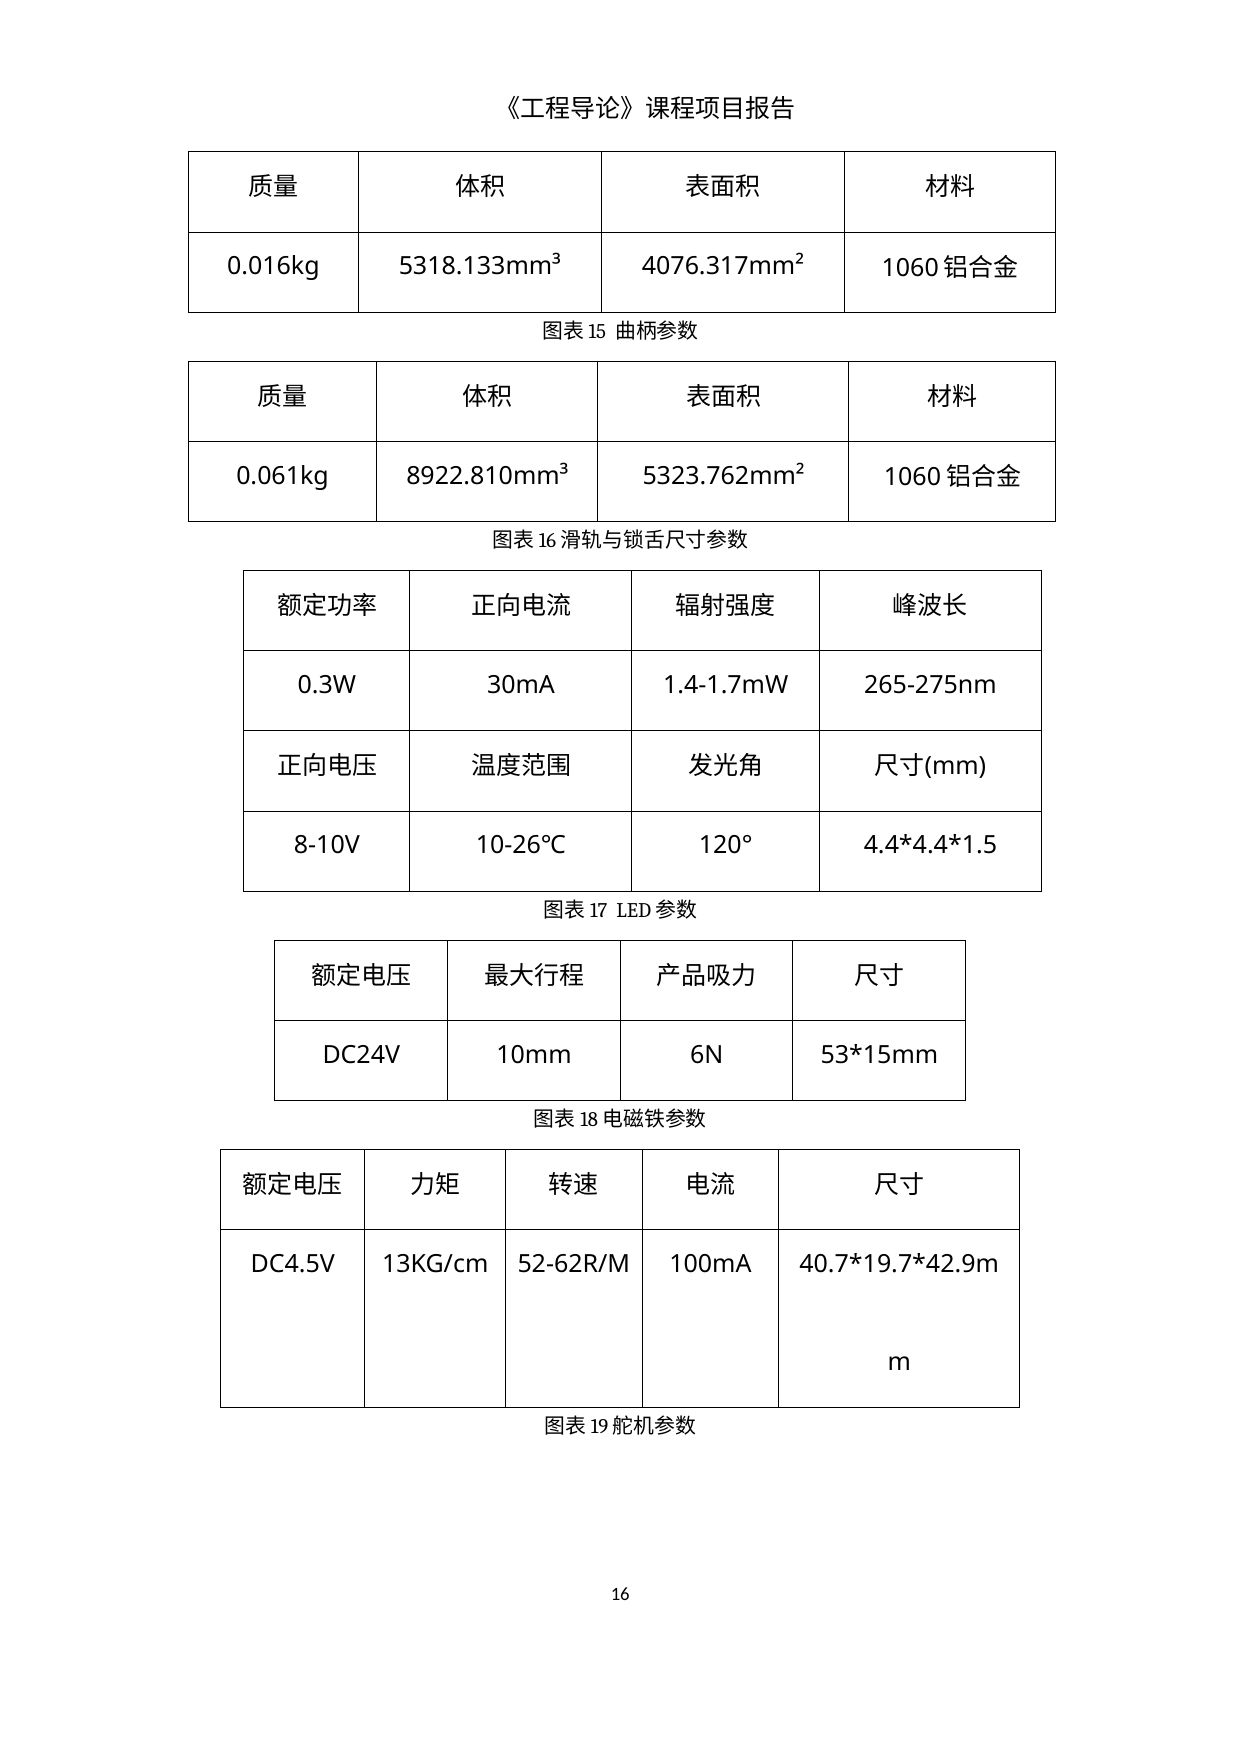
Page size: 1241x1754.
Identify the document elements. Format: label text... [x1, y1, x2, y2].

table_cell 0.016kg [189, 233, 358, 312]
table_header 正向电流 [410, 571, 631, 650]
table_header 体积 [359, 152, 601, 232]
table_cell 5318.133mm³ [359, 233, 601, 312]
text 图表 15 曲柄参数 [187, 313, 1053, 345]
table_cell 52-62R/M [506, 1230, 642, 1407]
table_cell 0.3W [244, 651, 409, 730]
table_header 尺寸 [793, 941, 965, 1020]
table_header 体积 [377, 362, 597, 441]
table_cell 1060铝合金 [849, 442, 1055, 521]
table_cell 40.7*19.7*42.9mm [779, 1230, 1019, 1407]
table_cell 0.061kg [189, 442, 376, 521]
table_cell 温度范围 [410, 731, 631, 811]
table_cell 8-10V [244, 812, 409, 891]
table_cell 13KG/cm [365, 1230, 505, 1407]
table_cell DC24V [275, 1021, 447, 1100]
table_header 最大行程 [448, 941, 620, 1020]
table_cell 发光角 [632, 731, 819, 811]
table_header 转速 [506, 1150, 642, 1229]
table_cell 正向电压 [244, 731, 409, 811]
table_header 力矩 [365, 1150, 505, 1229]
table_cell 8922.810mm³ [377, 442, 597, 521]
table_header 峰波长 [820, 571, 1041, 650]
table_header 额定电压 [275, 941, 447, 1020]
table_cell 53*15mm [793, 1021, 965, 1100]
table_header 辐射强度 [632, 571, 819, 650]
table_header 质量 [189, 362, 376, 441]
table_cell 1060铝合金 [845, 233, 1055, 312]
table_cell 30mA [410, 651, 631, 730]
table_header 产品吸力 [621, 941, 792, 1020]
table_cell 尺寸(mm) [820, 731, 1041, 811]
table_header 质量 [189, 152, 358, 232]
table_cell 5323.762mm² [598, 442, 848, 521]
table_cell 1.4-1.7mW [632, 651, 819, 730]
table_cell 100mA [643, 1230, 778, 1407]
table_cell 4076.317mm² [602, 233, 844, 312]
table_cell 10-26℃ [410, 812, 631, 891]
table_header 尺寸 [779, 1150, 1019, 1229]
table_cell 10mm [448, 1021, 620, 1100]
table_header 材料 [849, 362, 1055, 441]
text 图表 16 滑轨与锁舌尺寸参数 [187, 522, 1053, 555]
table_header 额定电压 [221, 1150, 364, 1229]
text 图表 17 LED参数 [187, 892, 1053, 924]
table_cell 265-275nm [820, 651, 1041, 730]
table_header 表面积 [602, 152, 844, 232]
table_cell 4.4*4.4*1.5 [820, 812, 1041, 891]
table_cell DC4.5V [221, 1230, 364, 1407]
table_cell 120° [632, 812, 819, 891]
table_header 材料 [845, 152, 1055, 232]
table_header 额定功率 [244, 571, 409, 650]
text 图表 19 舵机参数 [187, 1408, 1053, 1441]
table_header 电流 [643, 1150, 778, 1229]
text 图表 18 电磁铁参数 [187, 1101, 1053, 1134]
table_cell 6N [621, 1021, 792, 1100]
table_header 表面积 [598, 362, 848, 441]
